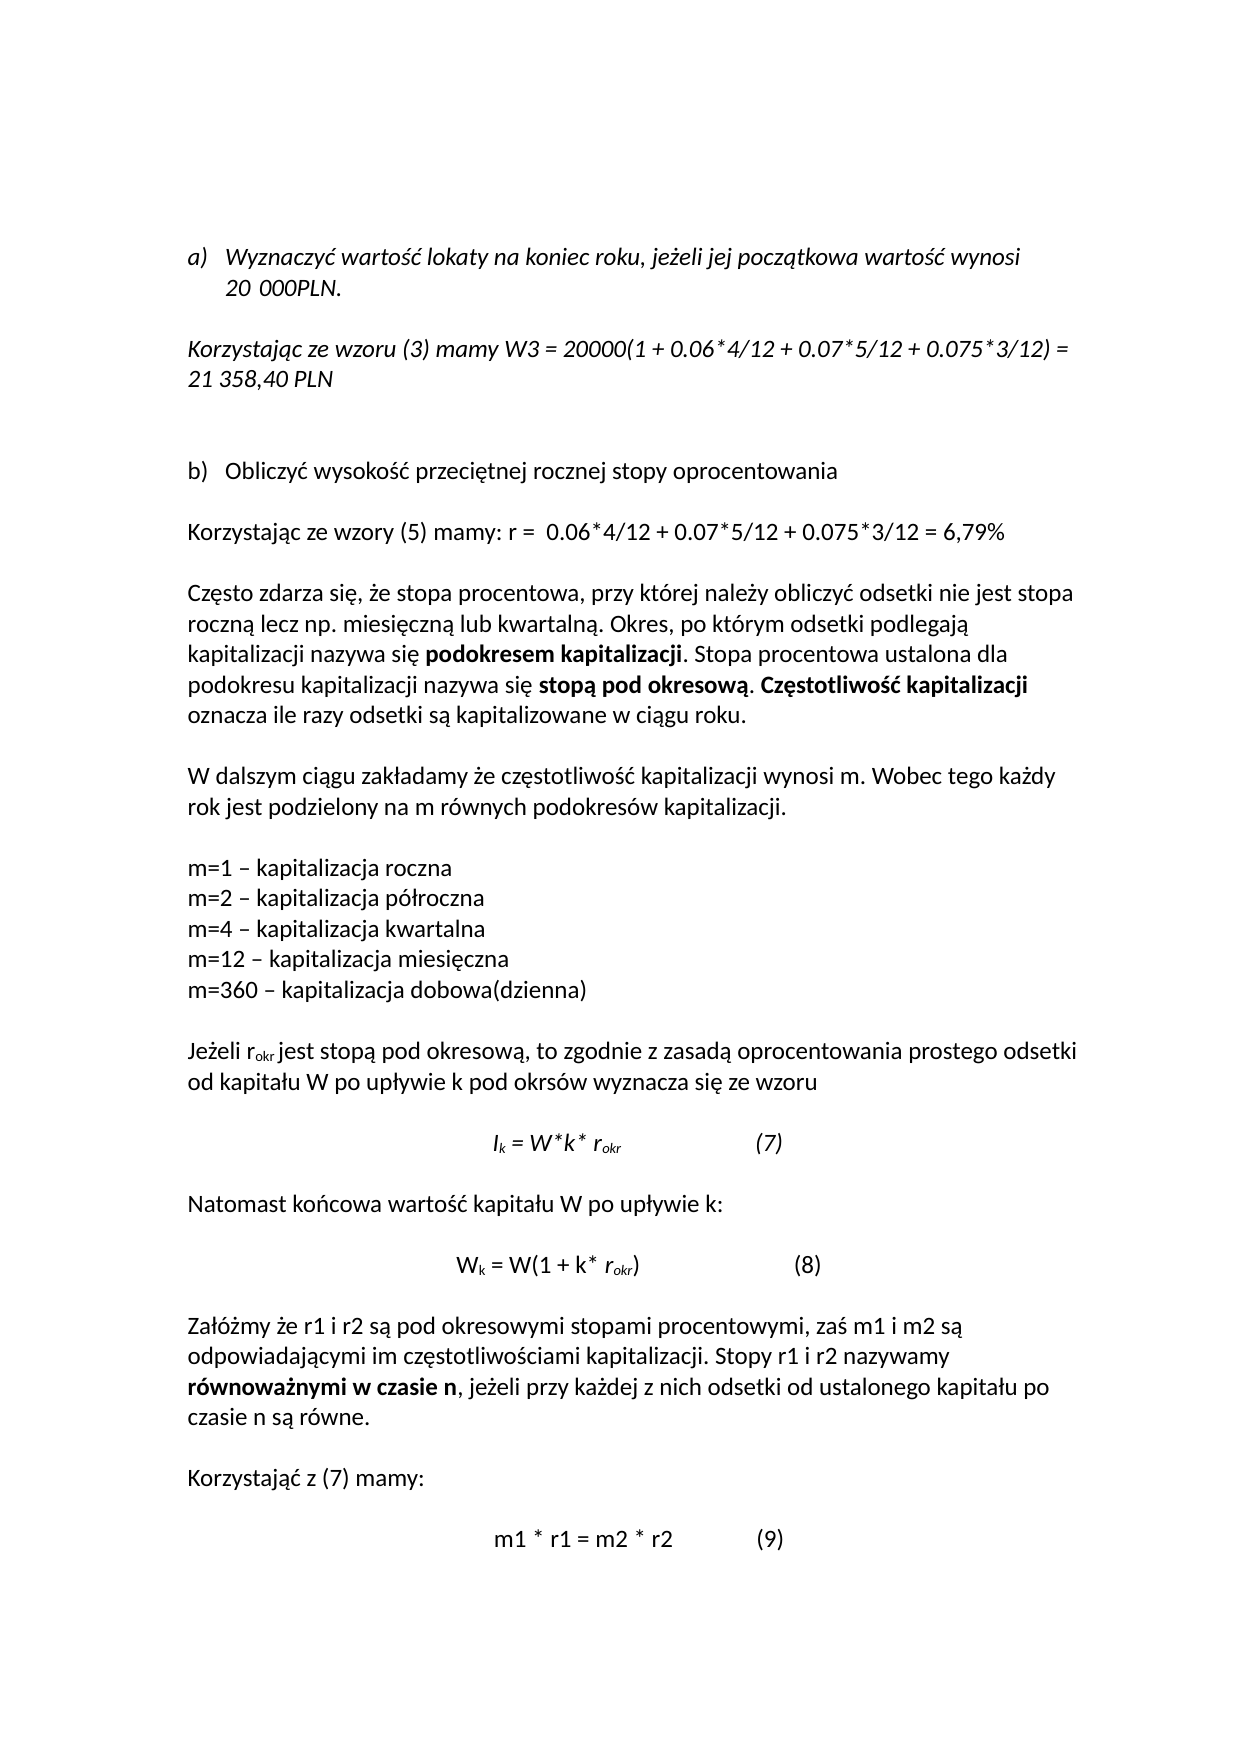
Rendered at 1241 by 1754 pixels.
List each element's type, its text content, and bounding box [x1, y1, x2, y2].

text m=2 – kapitalizacja półroczna [187, 882, 1090, 913]
text Korzystająć z (7) mamy: [187, 1462, 1090, 1493]
text Korzystając ze wzory (5) mamy: r = 0.06*4/12 + 0.07*5/12 + 0.075*3/12 = 6,79% [187, 516, 1090, 547]
list Obliczyć wysokość przeciętnej rocznej stopy oprocentowania [187, 455, 1090, 486]
text m=12 – kapitalizacja miesięczna [187, 943, 1090, 974]
text Jeżeli rokr jest stopą pod okresową, to zgodnie z zasadą oprocentowania prostego odsetki od kapitału W po upływie k pod okrsów wyznacza się ze wzoru [187, 1035, 1090, 1096]
text m=4 – kapitalizacja kwartalna [187, 913, 1090, 943]
text m=360 – kapitalizacja dobowa(dzienna) [187, 974, 1090, 1004]
text Często zdarza się, że stopa procentowa, przy której należy obliczyć odsetki nie jest stopa roczną lecz np. miesięczną lub kwartalną. Okres, po którym odsetki podlegają kapitalizacji nazywa się podokresem kapitalizacji. Stopa procentowa ustalona dla podokresu kapitalizacji nazywa się stopą pod okresową. Częstotliwość kapitalizacji oznacza ile razy odsetki są kapitalizowane w ciągu roku. [187, 577, 1090, 730]
text Ik = W*k* rokr (7) [187, 1127, 1090, 1157]
list Wyznaczyć wartość lokaty na koniec roku, jeżeli jej początkowa wartość wynosi 20 000PLN. [187, 242, 1090, 303]
text m1 * r1 = m2 * r2 (9) [187, 1523, 1090, 1554]
text Załóżmy że r1 i r2 są pod okresowymi stopami procentowymi, zaś m1 i m2 są odpowiadającymi im częstotliwościami kapitalizacji. Stopy r1 i r2 nazywamy równoważnymi w czasie n, jeżeli przy każdej z nich odsetki od ustalonego kapitału po czasie n są równe. [187, 1310, 1090, 1432]
text Korzystając ze wzoru (3) mamy W3 = 20000(1 + 0.06*4/12 + 0.07*5/12 + 0.075*3/12) = 21 358,40 PLN [187, 333, 1090, 394]
text W dalszym ciągu zakładamy że częstotliwość kapitalizacji wynosi m. Wobec tego każdy rok jest podzielony na m równych podokresów kapitalizacji. [187, 760, 1090, 821]
text Natomast końcowa wartość kapitału W po upływie k: [187, 1188, 1090, 1218]
text m=1 – kapitalizacja roczna [187, 852, 1090, 882]
text Wk = W(1 + k* rokr) (8) [187, 1249, 1090, 1279]
